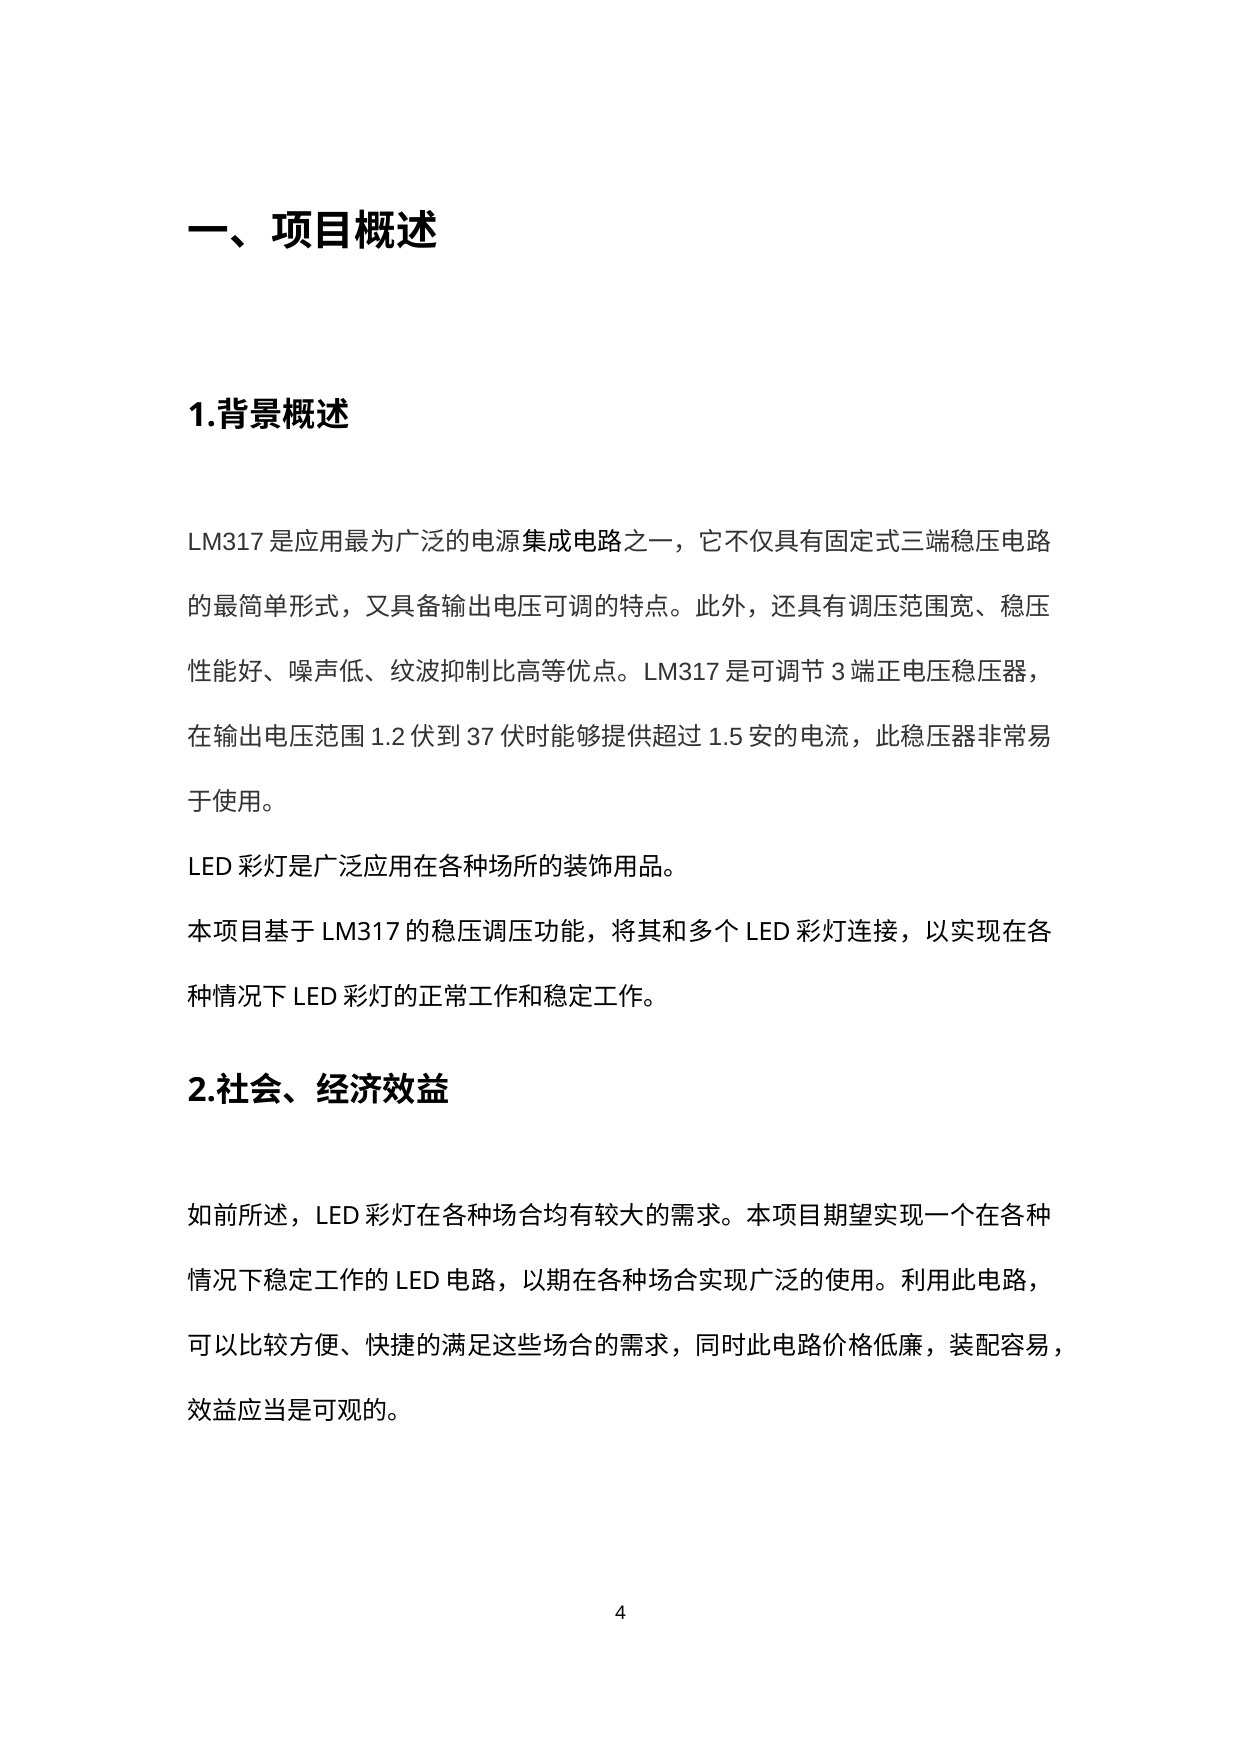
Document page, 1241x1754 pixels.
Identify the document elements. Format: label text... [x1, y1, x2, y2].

text LED彩灯是广泛应用在各种场所的装饰用品。 [187, 832, 1053, 897]
subtitle 2.社会、经济效益 [187, 1054, 1053, 1119]
text 如前所述，LED彩灯在各种场合均有较大的需求。本项目期望实现一个在各种情况下稳定工作的LED电路，以期在各种场合实现广泛的使用。利用此电路，可以比较方便、快捷的满足这些场合的需求，同时此电路价格低廉，装配容易，效益应当是可观的。 [187, 1181, 1053, 1441]
subtitle 1.背景概述 [187, 379, 1053, 444]
text 本项目基于LM317的稳压调压功能，将其和多个LED彩灯连接，以实现在各种情况下LED彩灯的正常工作和稳定工作。 [187, 897, 1053, 1027]
subtitle 一、项目概述 [187, 195, 1053, 260]
text LM317是应用最为广泛的电源集成电路之一，它不仅具有固定式三端稳压电路的最简单形式，又具备输出电压可调的特点。此外，还具有调压范围宽、稳压性能好、噪声低、纹波抑制比高等优点。LM317是可调节3端正电压稳压器，在输出电压范围1.2伏到37伏时能够提供超过1.5安的电流，此稳压器非常易于使用。 [187, 507, 1053, 832]
